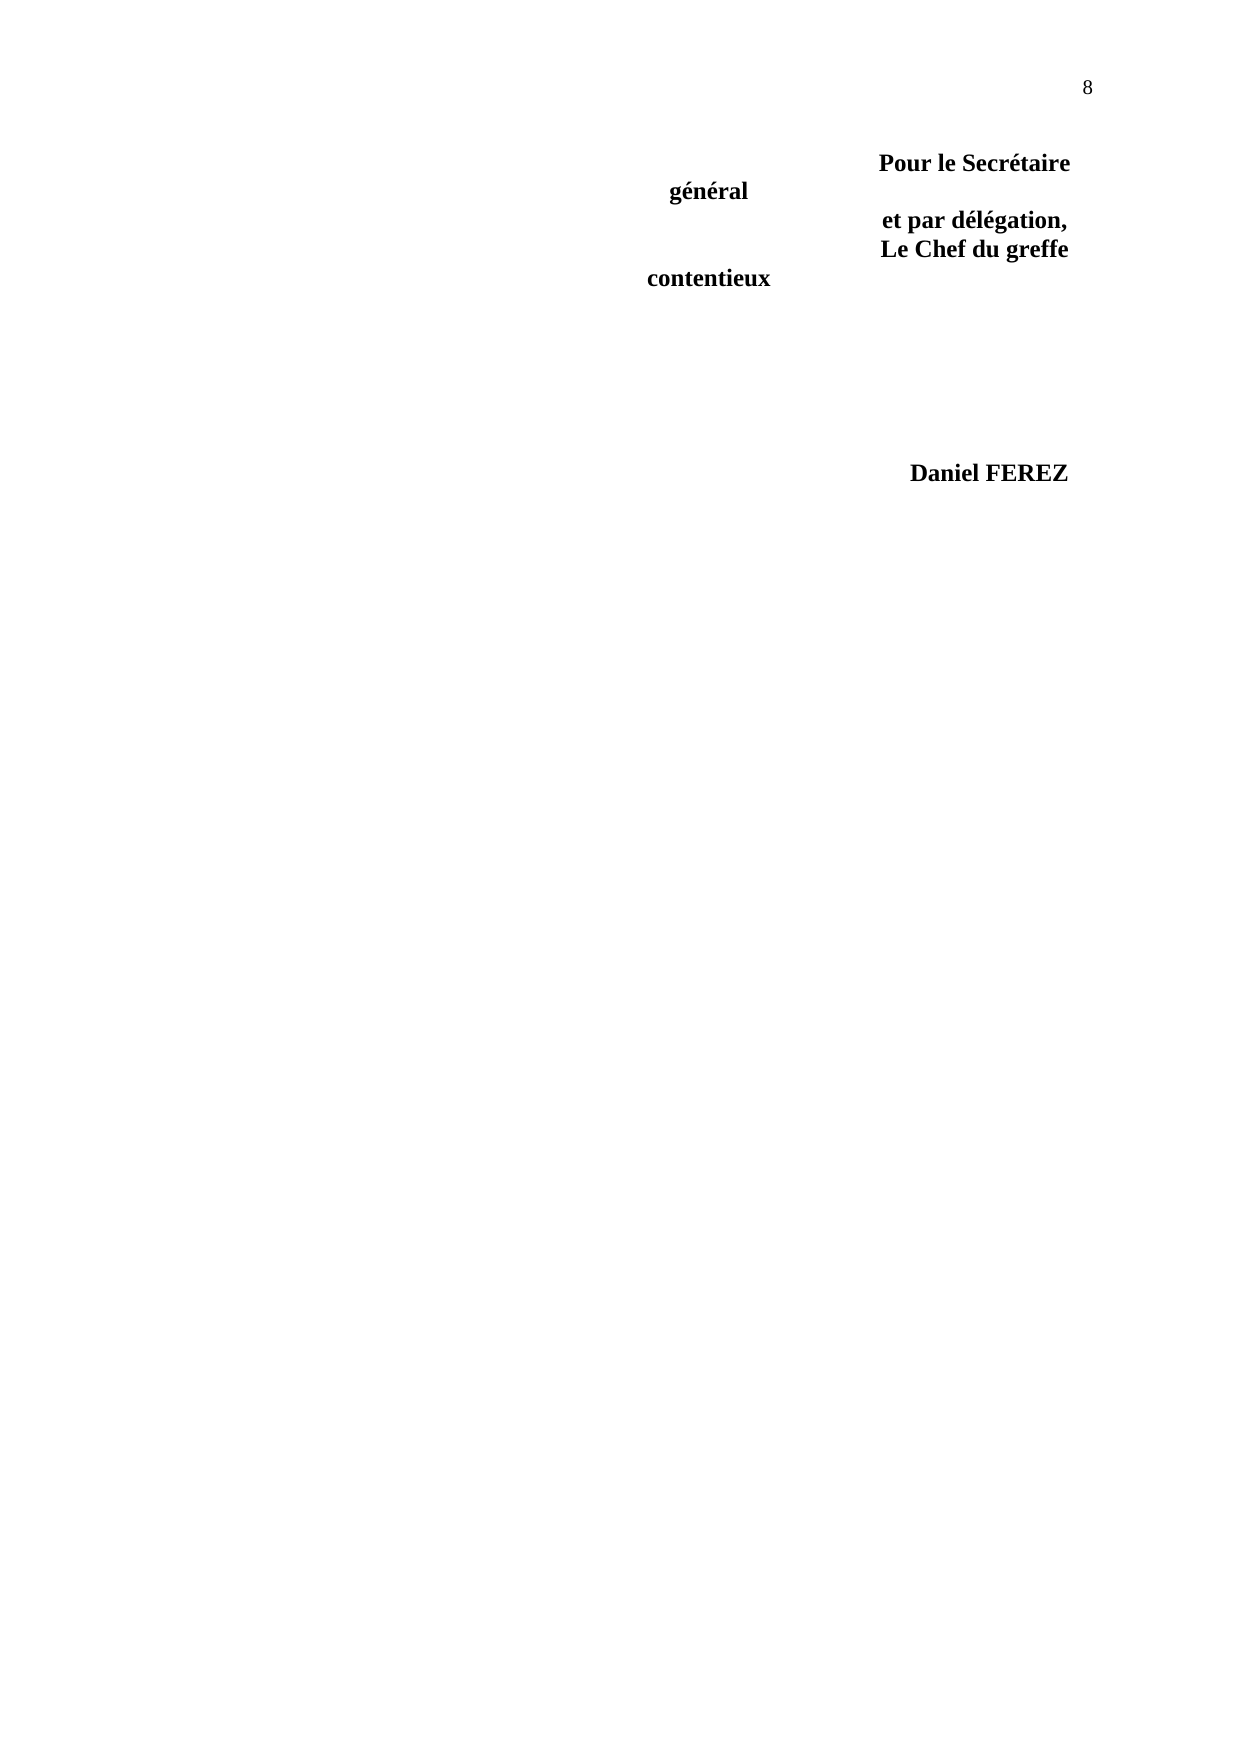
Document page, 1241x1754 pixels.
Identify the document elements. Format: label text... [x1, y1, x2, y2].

text Le Chef du greffe contentieux [325, 234, 1093, 291]
text et par délégation, [325, 205, 1093, 234]
text Pour le Secrétaire général [325, 148, 1093, 205]
text Daniel FEREZ [325, 458, 1093, 486]
